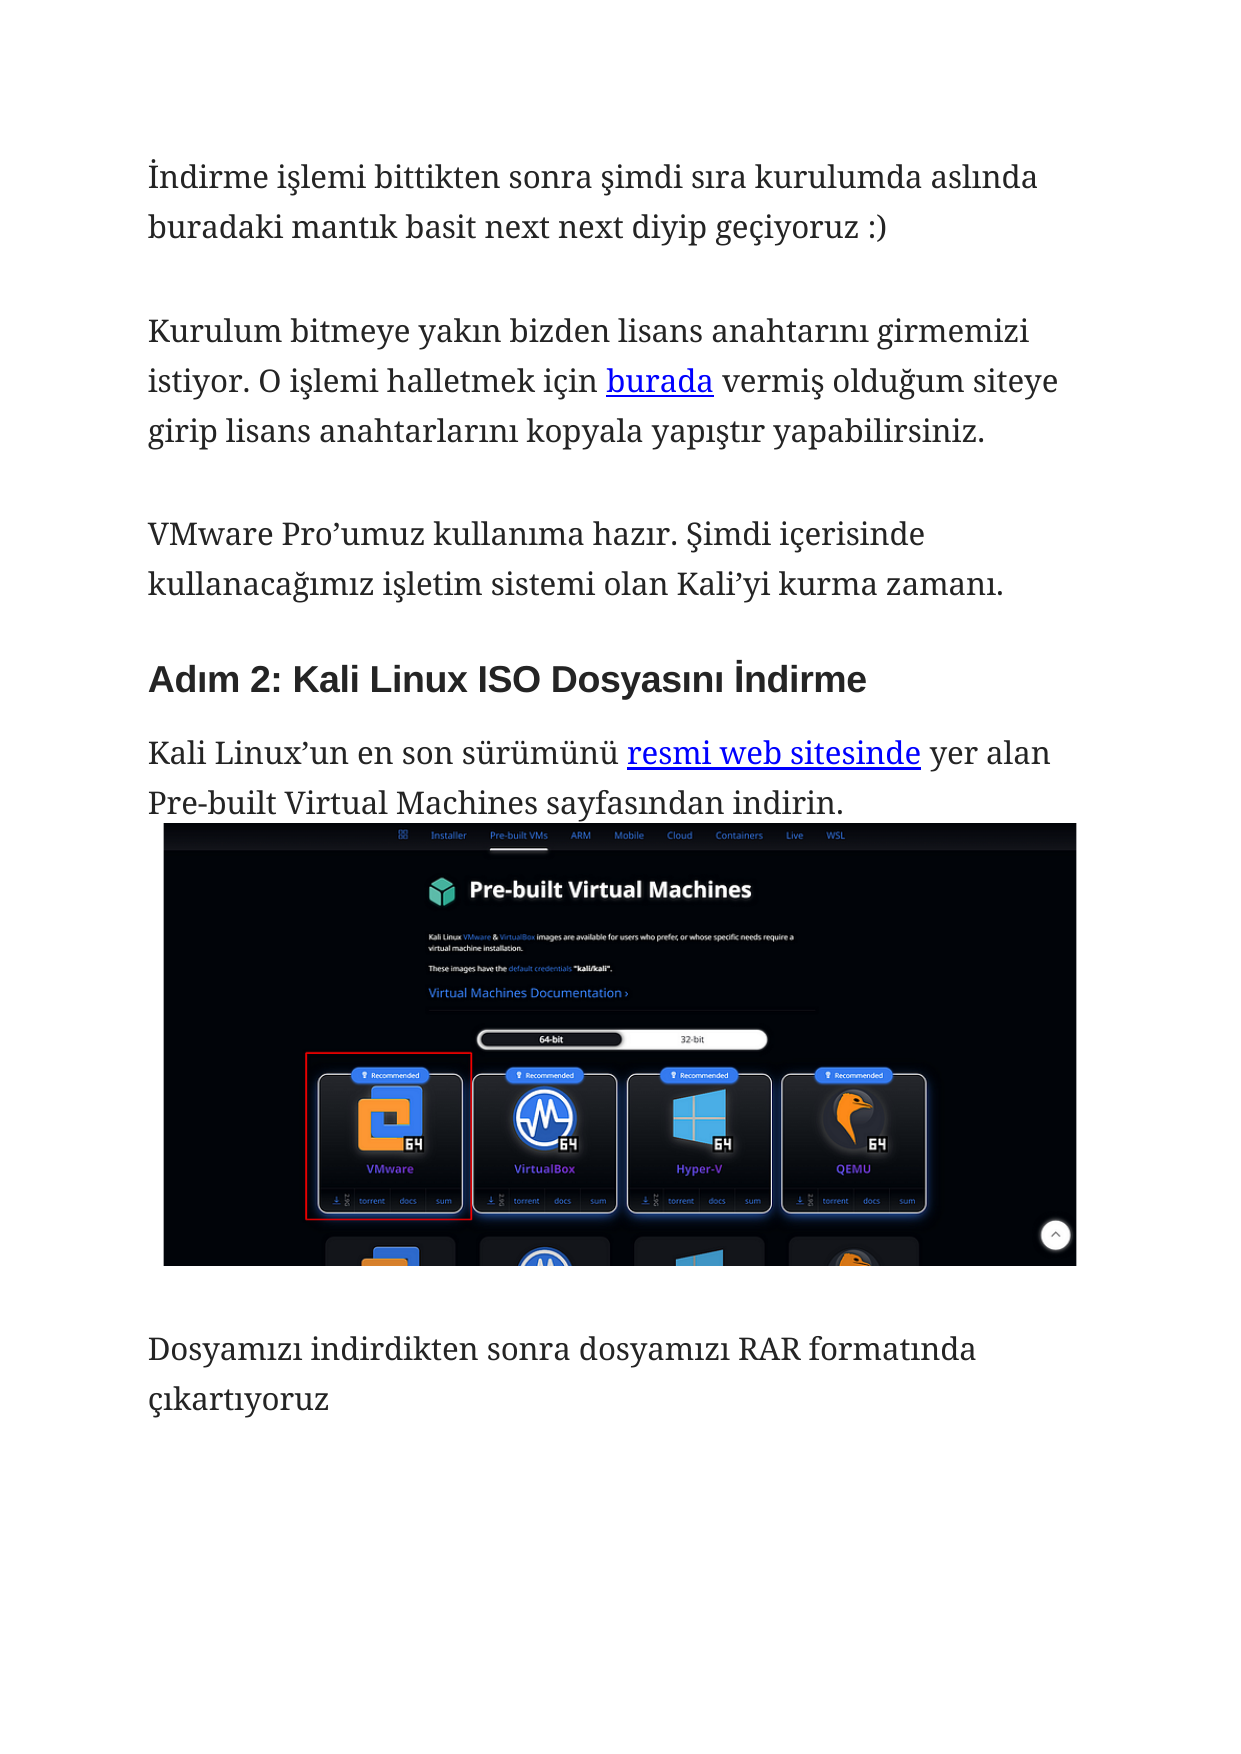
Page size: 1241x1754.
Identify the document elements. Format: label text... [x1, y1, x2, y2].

text Kurulum bitmeye yakın bizden lisans anahtarını girmemizi istiyor. O işlemi halletmek için burada vermiş olduğum siteye girip lisans anahtarlarını kopyala yapıştır yapabilirsiniz. [148, 301, 1093, 451]
text İndirme işlemi bittikten sonra şimdi sıra kurulumda aslında buradaki mantık basit next next diyip geçiyoruz :) [148, 148, 1093, 248]
text VMware Pro’umuz kullanıma hazır. Şimdi içerisinde kullanacağımız işletim sistemi olan Kali’yi kurma zamanı. [148, 505, 1093, 605]
text Dosyamızı indirdikten sonra dosyamızı RAR formatında çıkartıyoruz [148, 1319, 1093, 1419]
picture [163, 823, 1077, 1266]
text Adım 2: Kali Linux ISO Dosyasını İndirme [148, 653, 1093, 700]
text Kali Linux’un en son sürümünü resmi web sitesinde yer alan Pre-built Virtual Machines sayfasından indirin. [148, 724, 1093, 824]
